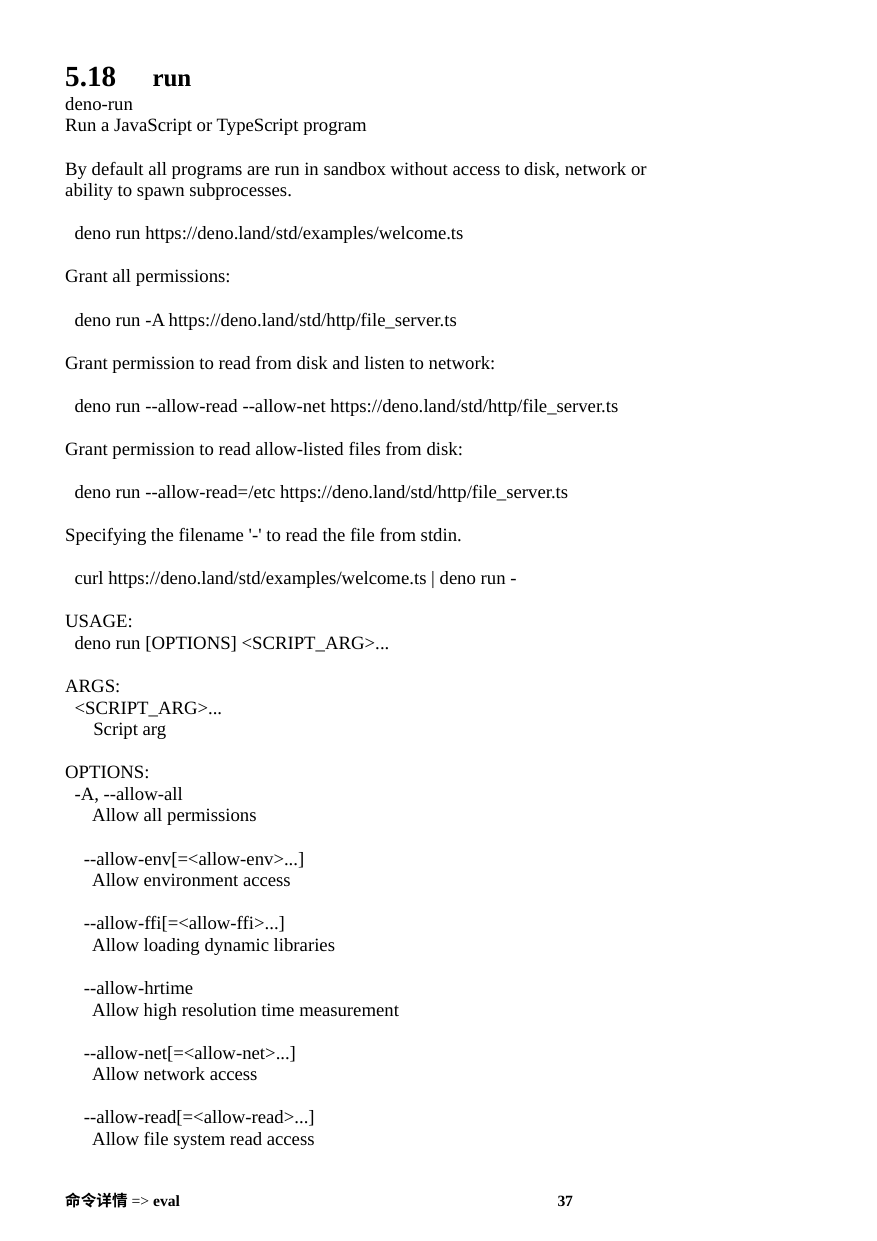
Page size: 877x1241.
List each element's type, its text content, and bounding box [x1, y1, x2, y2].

text By default all programs are run in sandbox without access to disk, network or [65, 157, 859, 179]
text --allow-net[=<allow-net>...] [65, 1042, 859, 1063]
text deno run -A https://deno.land/std/http/file_server.ts [65, 308, 859, 330]
text -A, --allow-all [65, 783, 859, 804]
text Allow loading dynamic libraries [65, 934, 859, 955]
text USAGE: [65, 610, 859, 632]
text <SCRIPT_ARG>... [65, 697, 859, 718]
subtitle run [65, 59, 859, 93]
text deno-run [65, 93, 859, 114]
text Allow file system read access [65, 1128, 859, 1149]
text Script arg [65, 718, 859, 740]
text deno run --allow-read --allow-net https://deno.land/std/http/file_server.ts [65, 395, 859, 416]
text Allow high resolution time measurement [65, 998, 859, 1020]
text deno run [OPTIONS] <SCRIPT_ARG>... [65, 632, 859, 653]
text deno run https://deno.land/std/examples/welcome.ts [65, 222, 859, 244]
text Allow network access [65, 1063, 859, 1085]
text ARGS: [65, 675, 859, 697]
text Specifying the filename '-' to read the file from stdin. [65, 524, 859, 546]
text OPTIONS: [65, 761, 859, 783]
text --allow-ffi[=<allow-ffi>...] [65, 912, 859, 934]
text Allow environment access [65, 869, 859, 891]
text --allow-env[=<allow-env>...] [65, 847, 859, 869]
text Grant all permissions: [65, 265, 859, 287]
text Run a JavaScript or TypeScript program [65, 114, 859, 136]
text deno run --allow-read=/etc https://deno.land/std/http/file_server.ts [65, 481, 859, 502]
text Allow all permissions [65, 804, 859, 826]
text --allow-hrtime [65, 977, 859, 998]
text --allow-read[=<allow-read>...] [65, 1106, 859, 1128]
text Grant permission to read allow-listed files from disk: [65, 438, 859, 459]
text ability to spawn subprocesses. [65, 179, 859, 201]
text curl https://deno.land/std/examples/welcome.ts | deno run - [65, 567, 859, 589]
text Grant permission to read from disk and listen to network: [65, 352, 859, 373]
